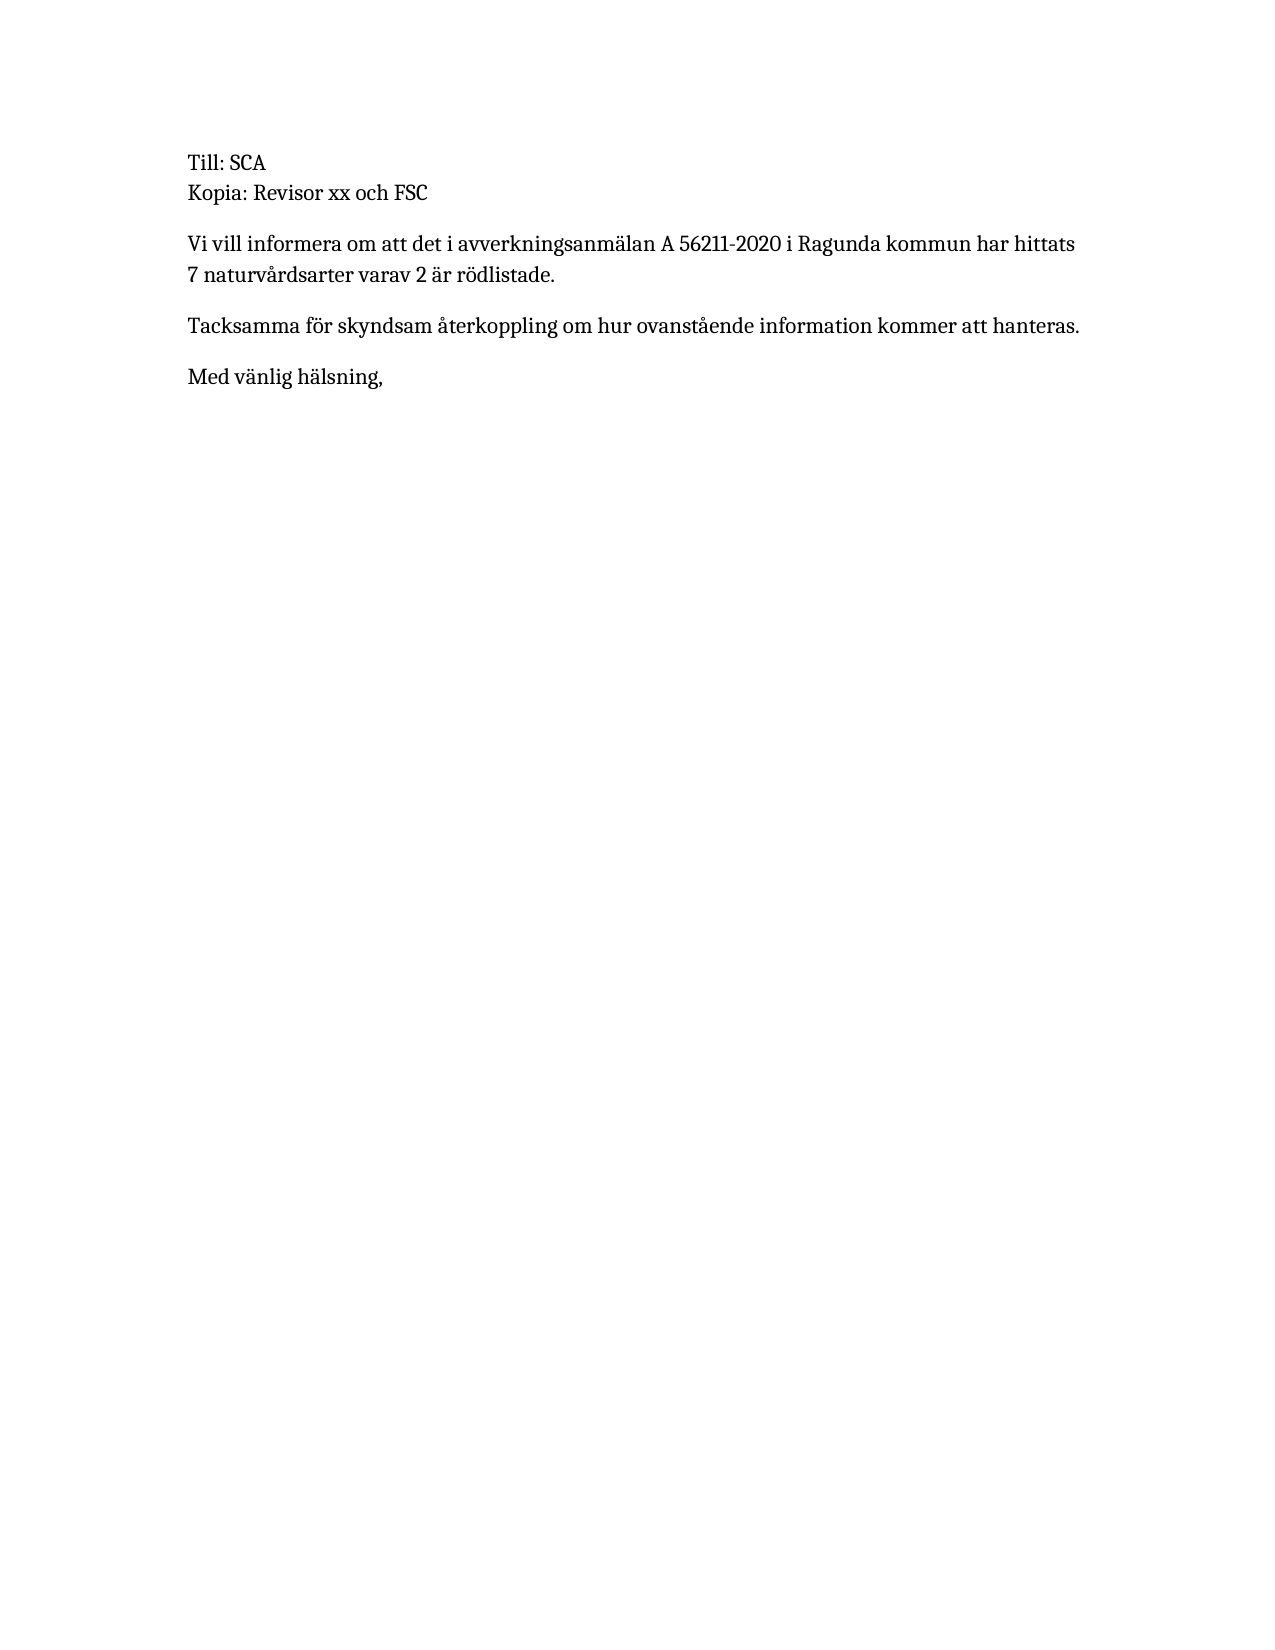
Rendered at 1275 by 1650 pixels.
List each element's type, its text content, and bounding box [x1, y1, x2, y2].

text Till: SCA Kopia: Revisor xx och FSC [187, 150, 1087, 207]
text Vi vill informera om att det i avverkningsanmälan A 56211-2020 i Ragunda kommun har hittats 7 naturvårdsarter varav 2 är rödlistade. [187, 231, 1087, 288]
text Tacksamma för skyndsam återkoppling om hur ovanstående information kommer att hanteras. [187, 312, 1087, 339]
text Med vänlig hälsning, [187, 363, 1087, 420]
